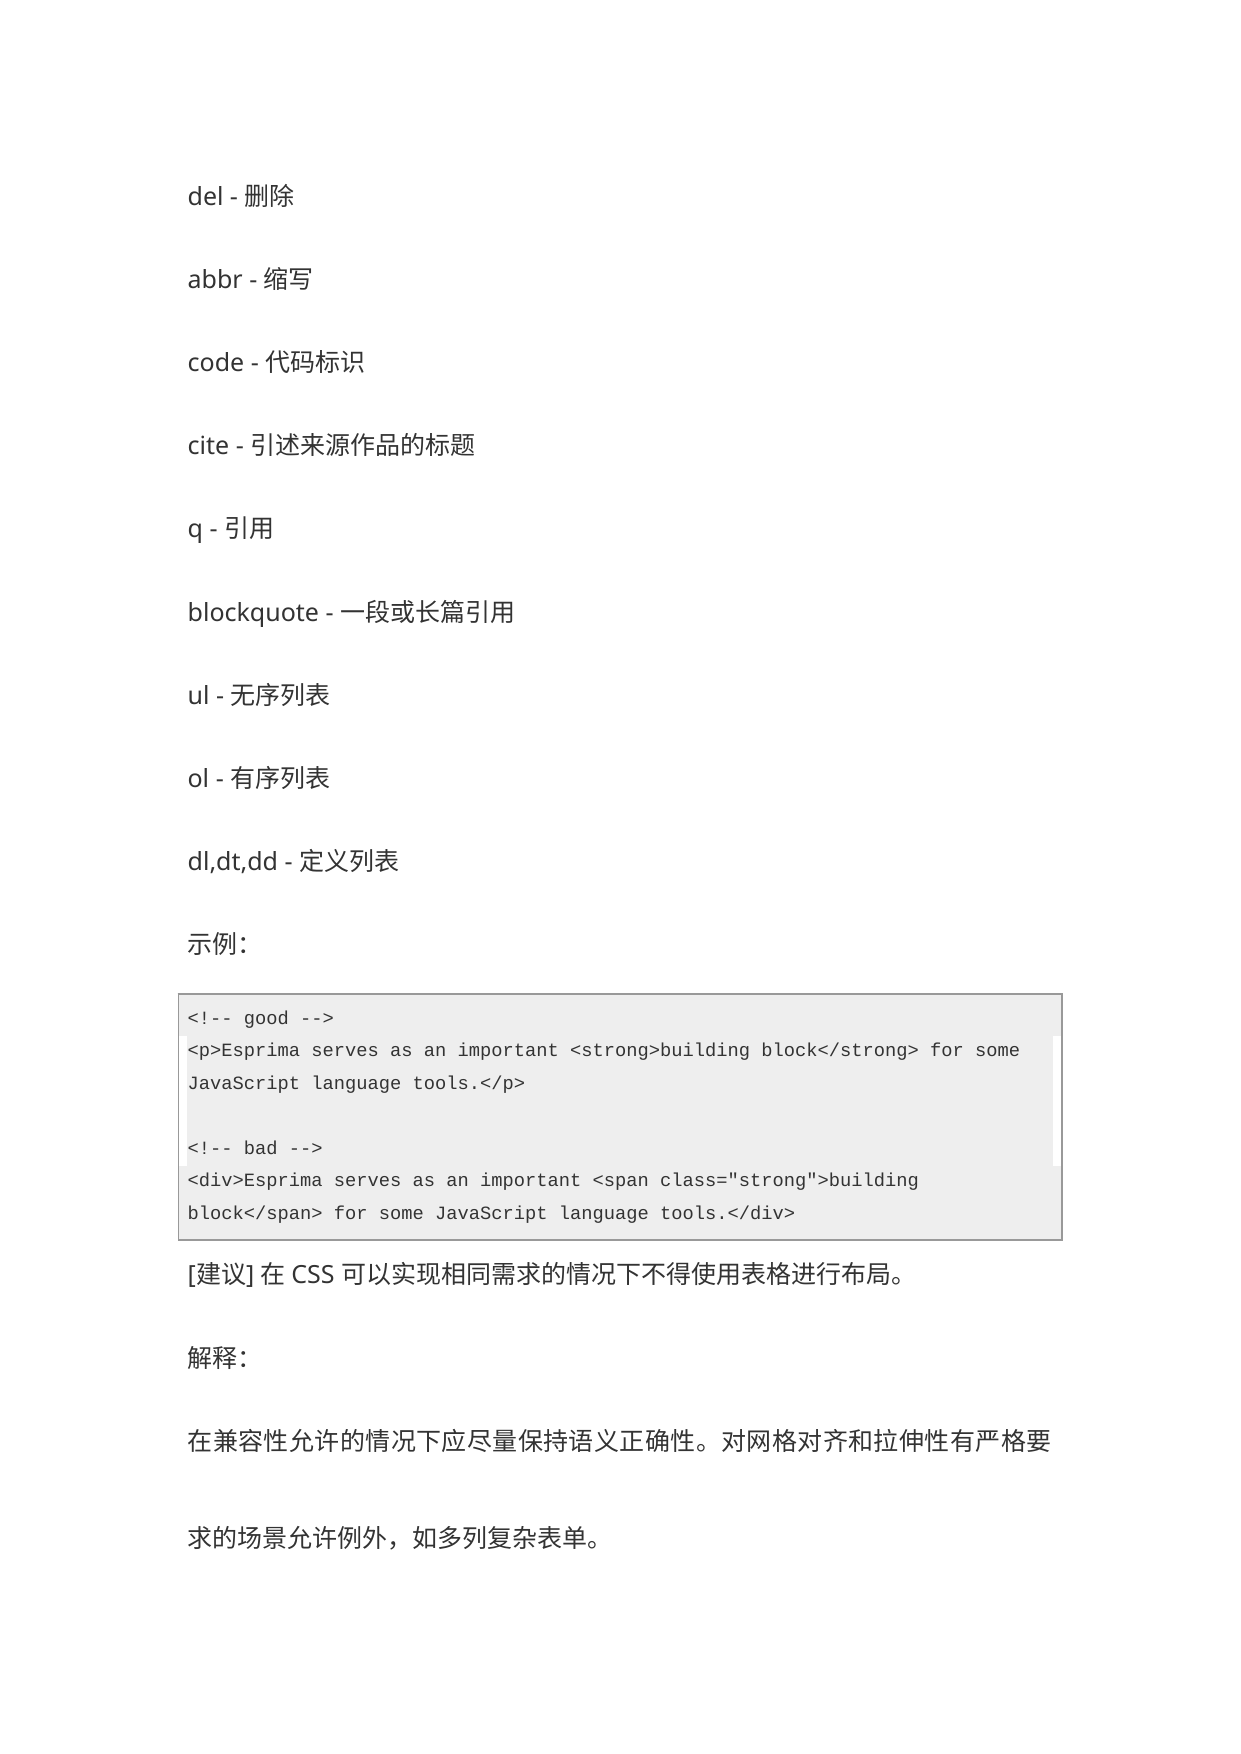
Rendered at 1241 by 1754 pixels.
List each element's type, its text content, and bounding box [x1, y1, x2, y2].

text blockquote - 一段或长篇引用 [187, 578, 1053, 643]
text del - 删除 [187, 162, 1053, 227]
text q - 引用 [187, 494, 1053, 559]
text <!-- bad --> [187, 1133, 1053, 1156]
text ul - 无序列表 [187, 661, 1053, 726]
text <p>Esprima serves as an important <strong>building block</strong> for some JavaScript language tools.</p> [187, 1036, 1053, 1101]
text 在兼容性允许的情况下应尽量保持语义正确性。对网格对齐和拉伸性有严格要求的场景允许例外，如多列复杂表单。 [187, 1407, 1053, 1569]
text abbr - 缩写 [187, 245, 1053, 310]
text ol - 有序列表 [187, 744, 1053, 809]
text 示例： [187, 910, 1053, 975]
text [建议] 在 CSS 可以实现相同需求的情况下不得使用表格进行布局。 [187, 1241, 1053, 1306]
text <!-- good --> [179, 995, 1061, 1036]
text <div>Esprima serves as an important <span class="strong">building block</span> for some JavaScript language tools.</div> [179, 1156, 1061, 1239]
text dl,dt,dd - 定义列表 [187, 827, 1053, 892]
text code - 代码标识 [187, 328, 1053, 393]
text 解释： [187, 1324, 1053, 1389]
text cite - 引述来源作品的标题 [187, 411, 1053, 476]
